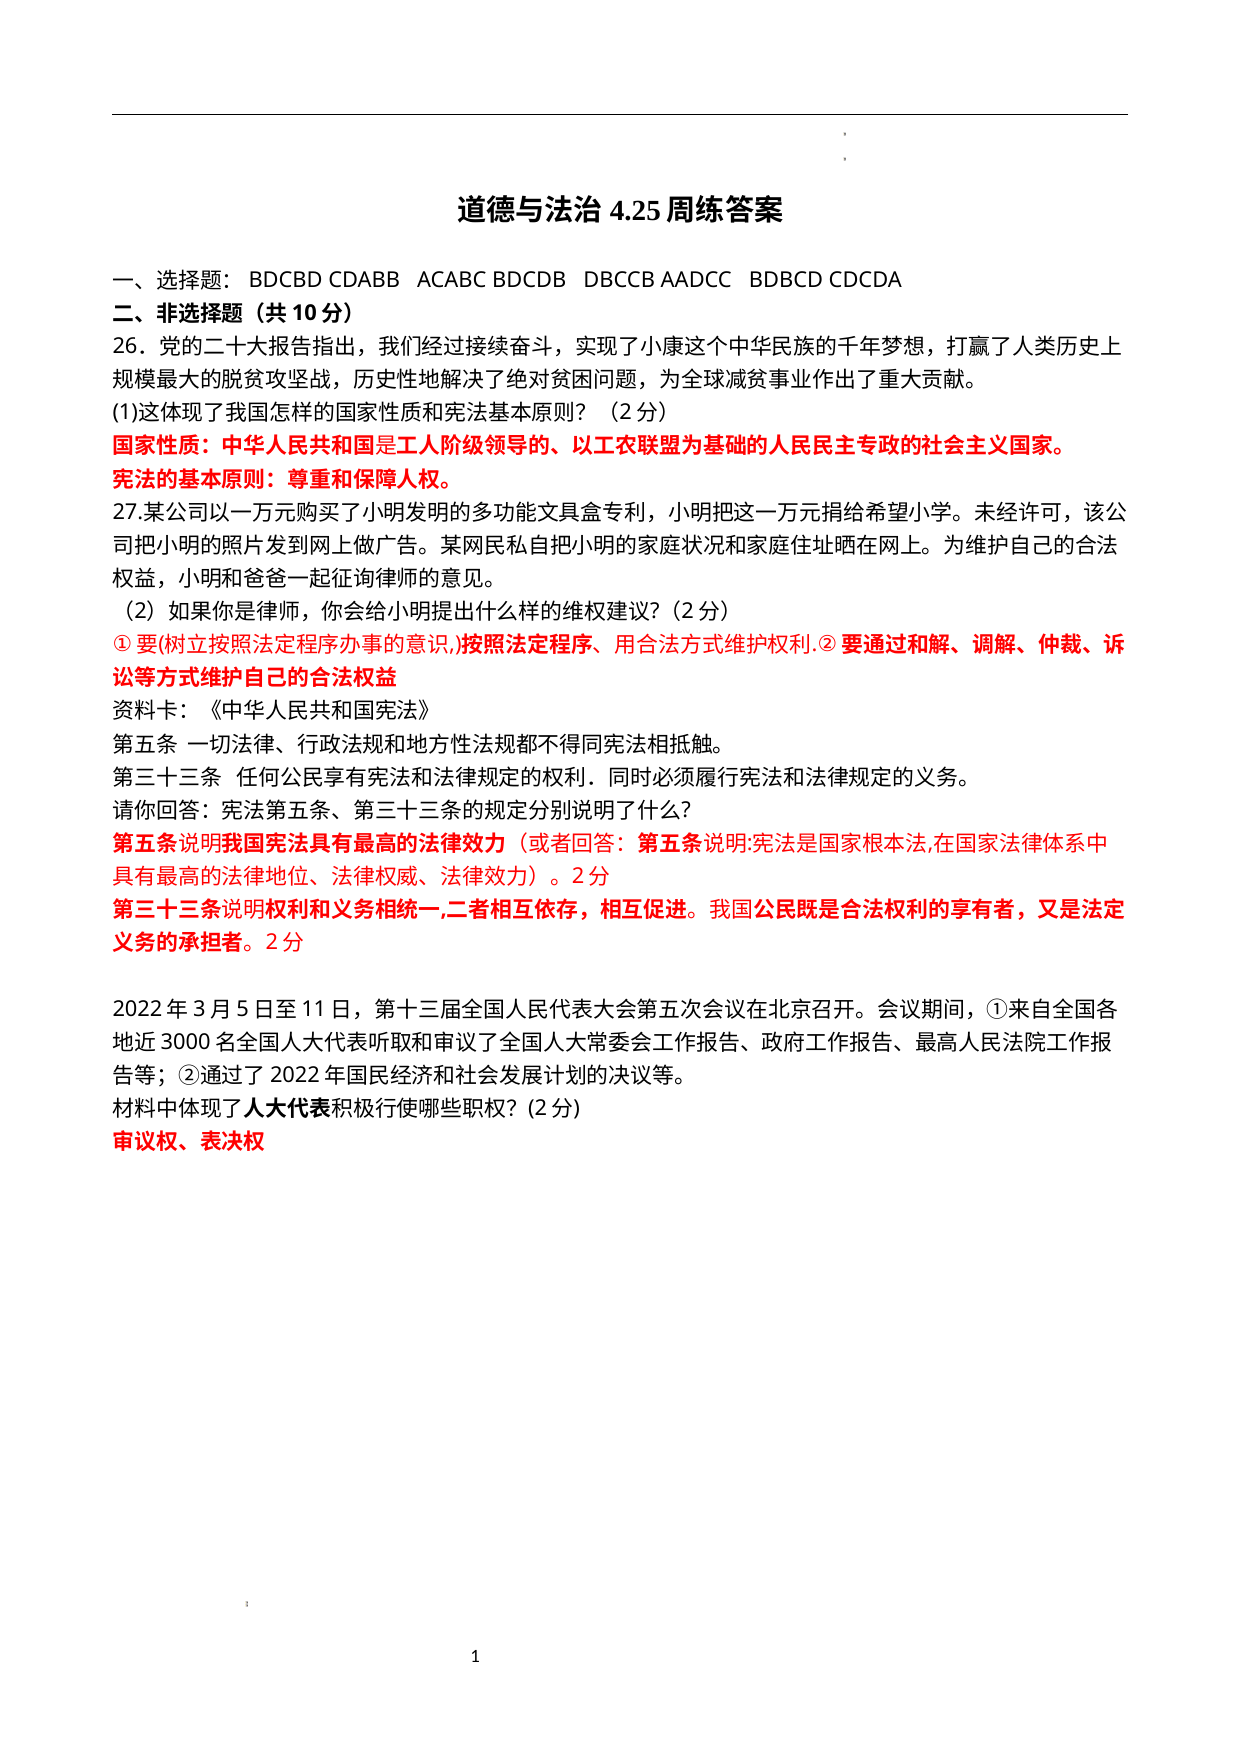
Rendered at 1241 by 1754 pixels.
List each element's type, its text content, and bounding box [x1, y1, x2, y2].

text 27.某公司以一万元购买了小明发明的多功能文具盒专利，小明把这一万元捐给希望小学。未经许可，该公司把小明的照片发到网上做广告。某网民私自把小明的家庭状况和家庭住址晒在网上。为维护自己的合法权益，小明和爸爸一起征询律师的意见。 [112, 494, 1128, 593]
text 资料卡：《中华人民共和国宪法》 [112, 693, 1128, 726]
text 请你回答：宪法第五条、第三十三条的规定分别说明了什么? [112, 792, 1128, 825]
text 第五条说明我国宪法具有最高的法律效力（或者回答：第五条说明:宪法是国家根本法,在国家法律体系中具有最高的法律地位、法律权威、法律效力）。2分 [112, 825, 1128, 892]
text 宪法的基本原则：尊重和保障人权。 [112, 461, 1128, 494]
text 第三十三条 任何公民享有宪法和法律规定的权利．同时必须履行宪法和法律规定的义务。 [112, 759, 1128, 792]
text 道德与法治 4.25周练答案 [112, 175, 1128, 241]
text (1)这体现了我国怎样的国家性质和宪法基本原则？（2分） [112, 395, 1128, 428]
text 材料中体现了人大代表积极行使哪些职权？(2分) [112, 1090, 1128, 1123]
text ①要(树立按照法定程序办事的意识,)按照法定程序、用合法方式维护权利.②要通过和解、调解、仲裁、诉讼等方式维护自己的合法权益 [112, 627, 1128, 693]
text 一、选择题： BDCBD CDABB ACABC BDCDB DBCCB AADCC BDBCD CDCDA [112, 262, 1128, 295]
text 审议权、表决权 [112, 1123, 1128, 1157]
text 26．党的二十大报告指出，我们经过接续奋斗，实现了小康这个中华民族的千年梦想，打赢了人类历史上规模最大的脱贫攻坚战，历史性地解决了绝对贫困问题，为全球减贫事业作出了重大贡献。 [112, 328, 1128, 395]
text 第五条 一切法律、行政法规和地方性法规都不得同宪法相抵触。 [112, 726, 1128, 759]
text 国家性质：中华人民共和国是工人阶级领导的、以工农联盟为基础的人民民主专政的社会主义国家。 [112, 428, 1128, 461]
text 2022年3月5日至11日，第十三届全国人民代表大会第五次会议在北京召开。会议期间，①来自全国各地近3000名全国人大代表听取和审议了全国人大常委会工作报告、政府工作报告、最高人民法院工作报告等；②通过了2022年国民经济和社会发展计划的决议等。 [112, 991, 1128, 1090]
text （2）如果你是律师，你会给小明提出什么样的维权建议?（2分） [112, 593, 1128, 627]
text 第三十三条说明权利和义务相统一,二者相互依存，相互促进。我国公民既是合法权利的享有者，又是法定义务的承担者。2分 [112, 892, 1128, 958]
text 二、非选择题（共10分） [112, 295, 1128, 328]
